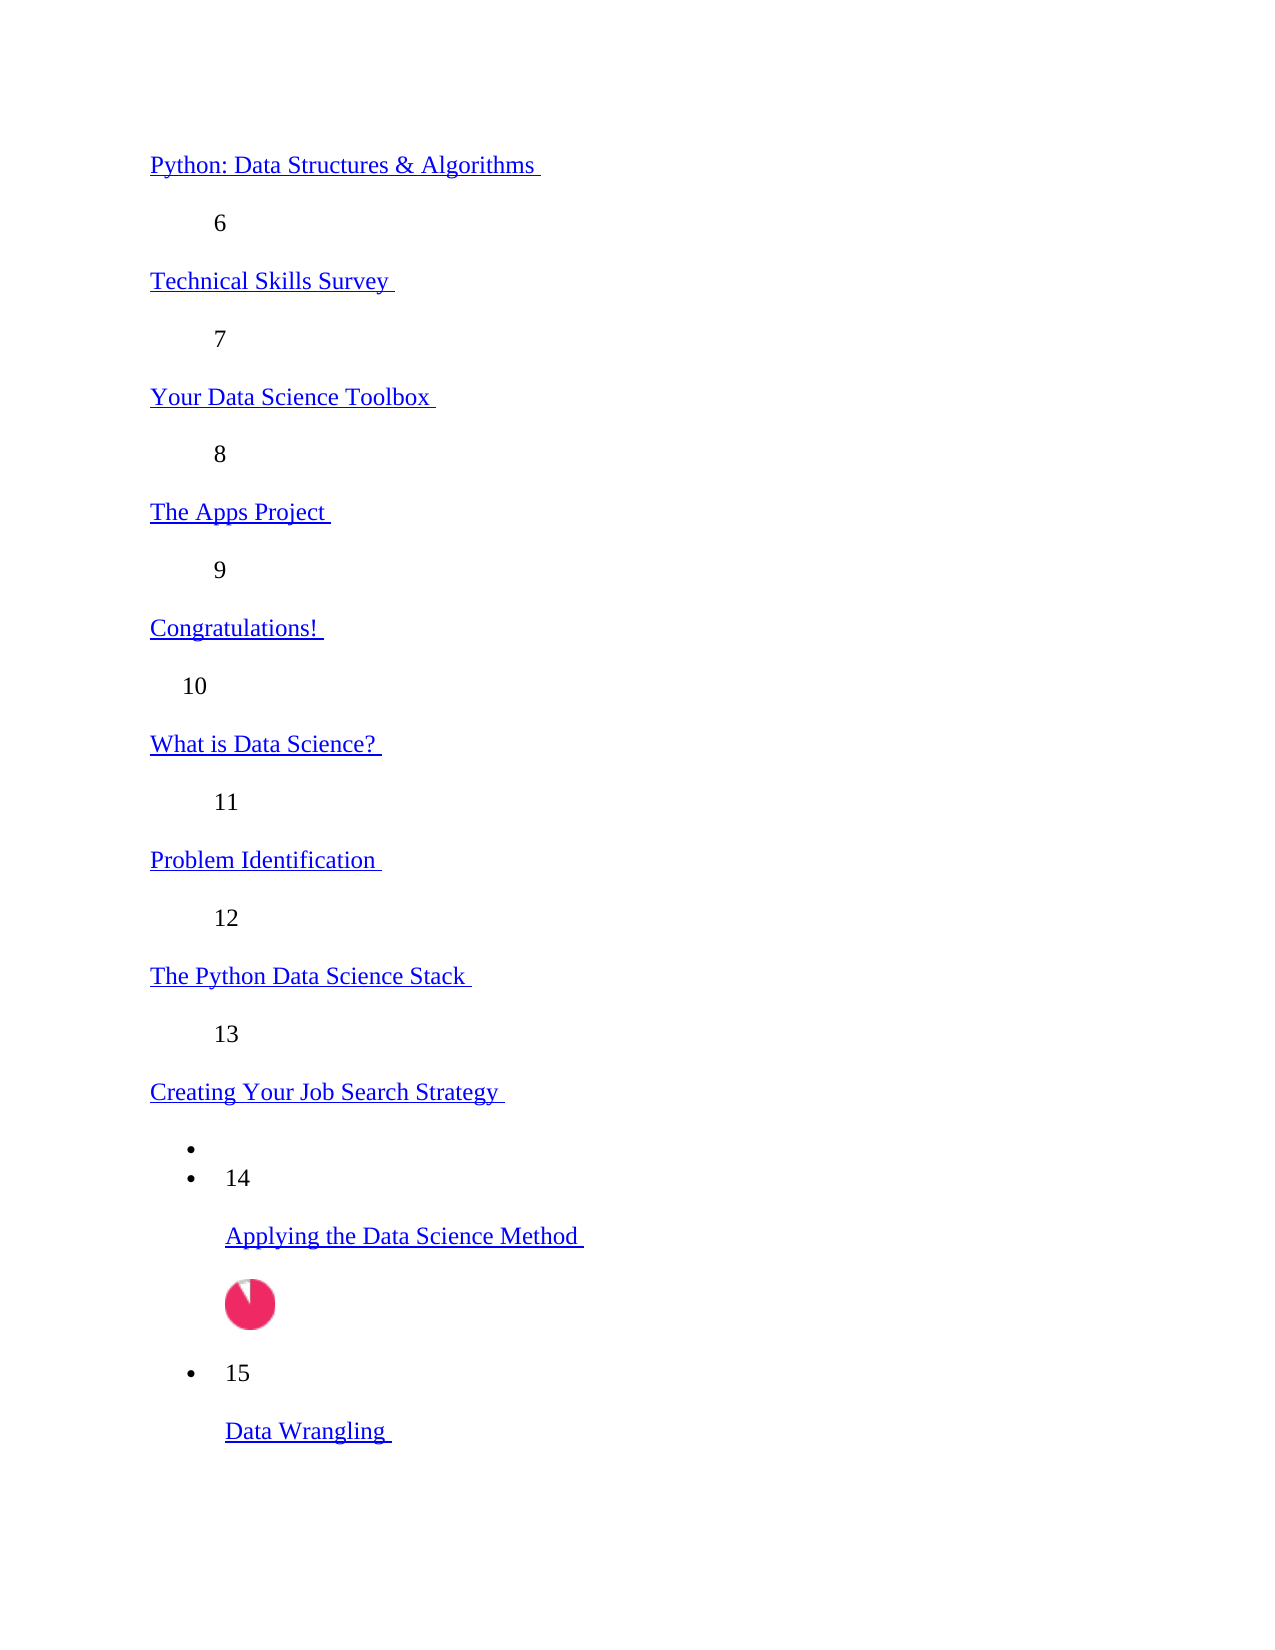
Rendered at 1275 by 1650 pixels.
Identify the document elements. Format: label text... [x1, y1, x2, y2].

list 15 [187, 1358, 1125, 1387]
text   7 [150, 324, 1125, 352]
text Technical Skills Survey [150, 266, 1125, 294]
text   12 [150, 903, 1125, 932]
text   8 [150, 439, 1125, 468]
text Creating Your Job Search Strategy [150, 1077, 1125, 1105]
text Python: Data Structures & Algorithms [150, 150, 1125, 179]
text Congratulations! [150, 613, 1125, 642]
picture [225, 1279, 275, 1330]
text   13 [150, 1019, 1125, 1047]
text What is Data Science? [150, 729, 1125, 758]
text  10 [150, 671, 1125, 700]
text   9 [150, 555, 1125, 584]
list 14 [187, 1163, 1125, 1192]
text Problem Identification [150, 845, 1125, 874]
text   6 [150, 208, 1125, 237]
text Data Wrangling [225, 1416, 1125, 1445]
text The Apps Project [150, 497, 1125, 526]
text   11 [150, 787, 1125, 816]
text Your Data Science Toolbox [150, 382, 1125, 410]
text Applying the Data Science Method [225, 1221, 1125, 1250]
text The Python Data Science Stack [150, 961, 1125, 989]
